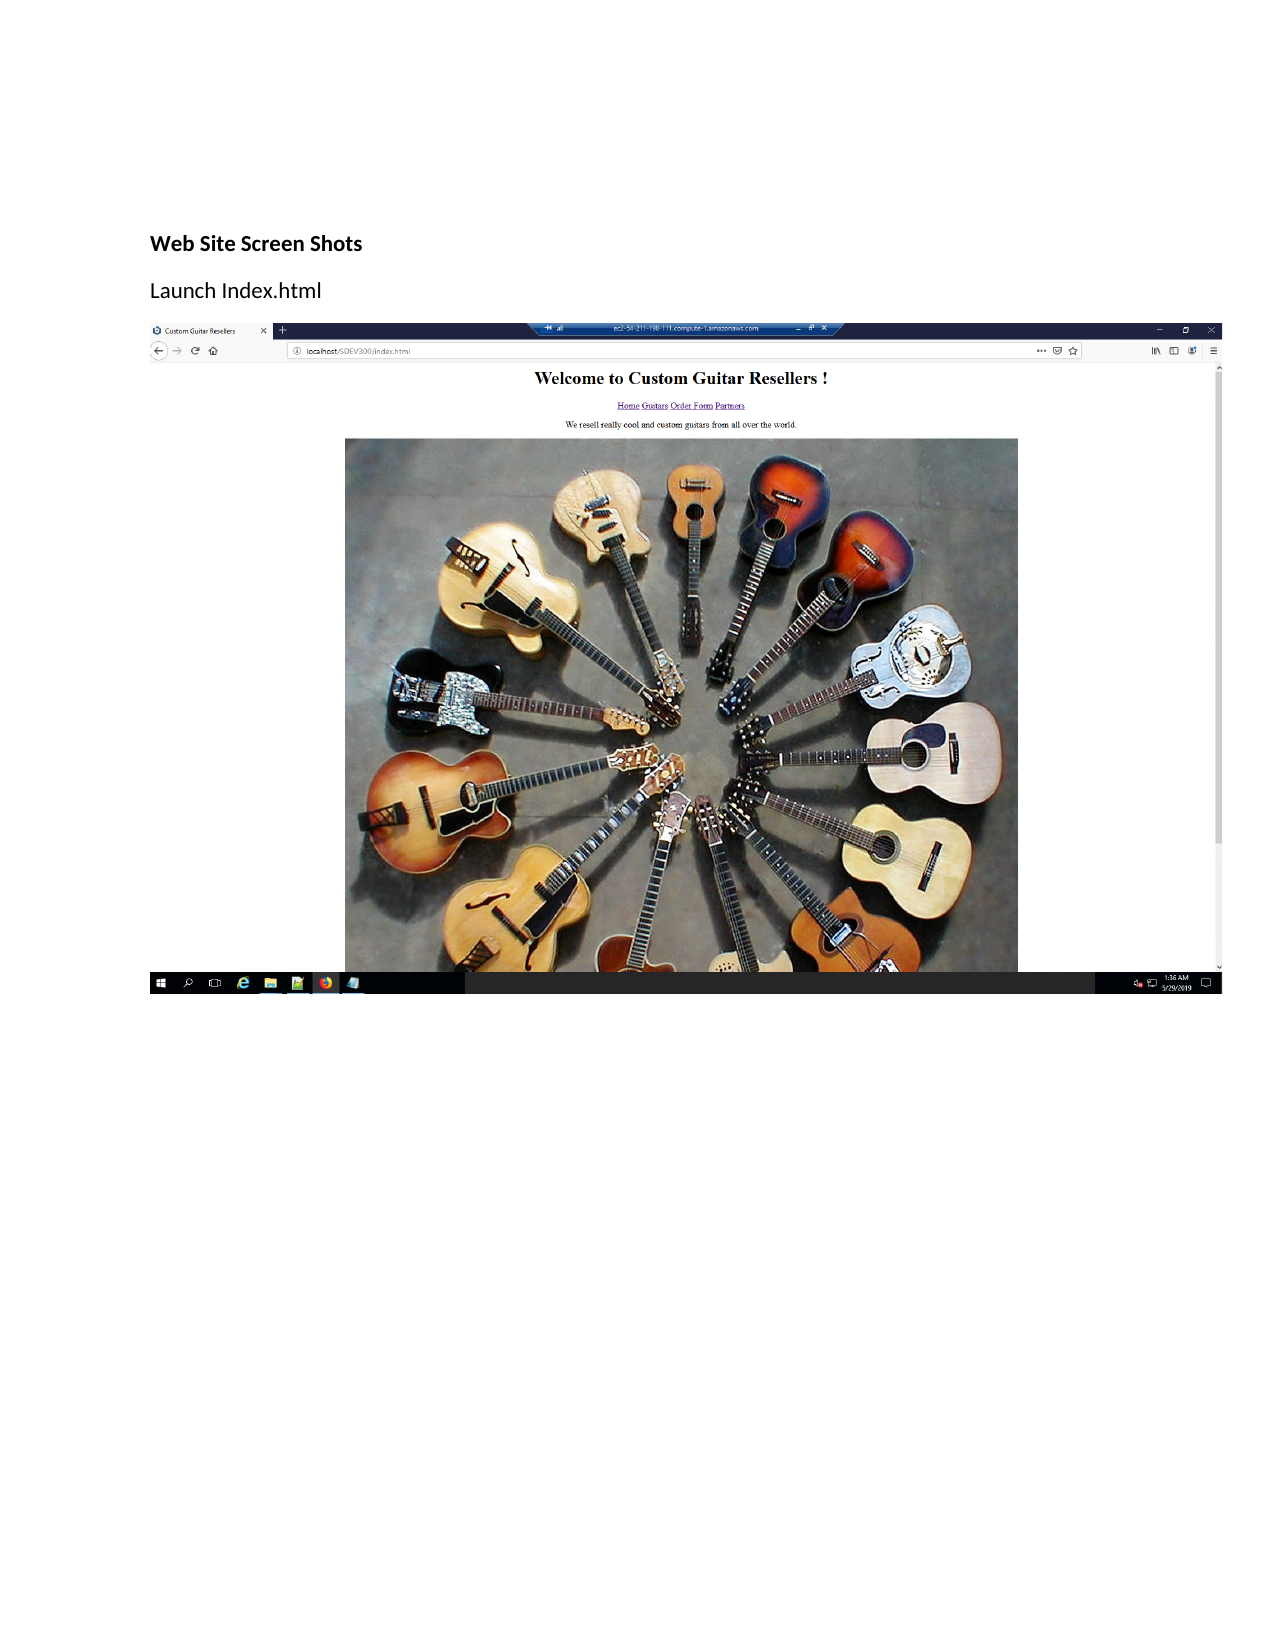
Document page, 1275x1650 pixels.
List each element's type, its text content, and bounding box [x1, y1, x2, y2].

text Launch Index.html [150, 276, 1125, 304]
text Web Site Screen Shots [150, 229, 1125, 257]
picture [150, 323, 1223, 994]
